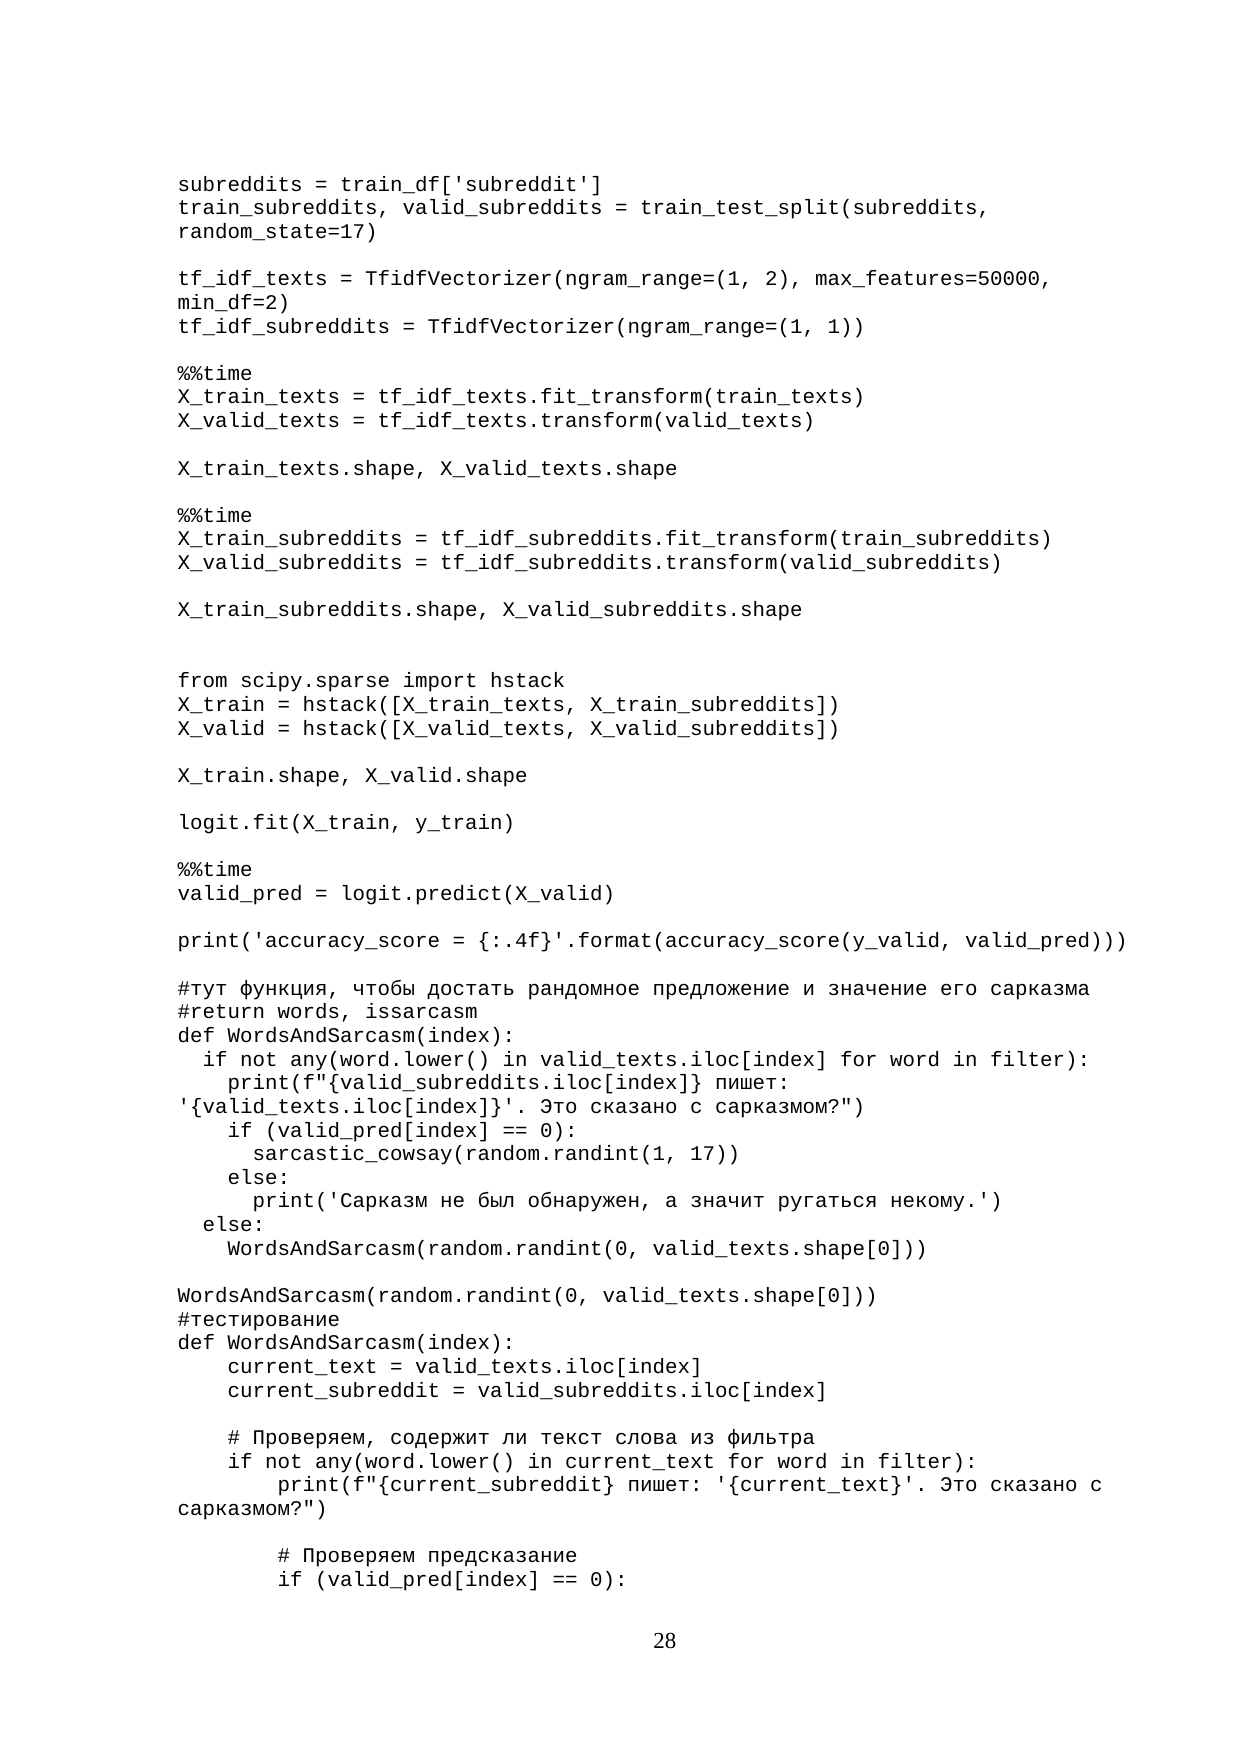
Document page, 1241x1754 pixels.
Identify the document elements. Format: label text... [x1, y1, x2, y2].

text else: [177, 1214, 1152, 1238]
text # Проверяем, содержит ли текст слова из фильтра [177, 1427, 1152, 1451]
text print(f"{current_subreddit} пишет: '{current_text}'. Это сказано с сарказмом?") [177, 1474, 1152, 1522]
text X_valid_texts = tf_idf_texts.transform(valid_texts) [177, 410, 1152, 434]
text def WordsAndSarcasm(index): [177, 1332, 1152, 1356]
text print('accuracy_score = {:.4f}'.format(accuracy_score(y_valid, valid_pred))) [177, 930, 1152, 954]
text print(f"{valid_subreddits.iloc[index]} пишет: '{valid_texts.iloc[index]}'. Это сказано с сарказмом?") [177, 1072, 1152, 1119]
text logit.fit(X_train, y_train) [177, 812, 1152, 836]
text subreddits = train_df['subreddit'] [177, 174, 1152, 197]
text if not any(word.lower() in current_text for word in filter): [177, 1451, 1152, 1474]
text %%time [177, 505, 1152, 528]
text %%time [177, 859, 1152, 883]
text else: [177, 1167, 1152, 1191]
text X_train_texts = tf_idf_texts.fit_transform(train_texts) [177, 387, 1152, 410]
text WordsAndSarcasm(random.randint(0, valid_texts.shape[0])) [177, 1238, 1152, 1261]
text current_subreddit = valid_subreddits.iloc[index] [177, 1380, 1152, 1403]
text if not any(word.lower() in valid_texts.iloc[index] for word in filter): [177, 1049, 1152, 1072]
text X_train_subreddits.shape, X_valid_subreddits.shape [177, 599, 1152, 623]
text tf_idf_texts = TfidfVectorizer(ngram_range=(1, 2), max_features=50000, min_df=2) [177, 268, 1152, 316]
text train_subreddits, valid_subreddits = train_test_split(subreddits, random_state=17) [177, 197, 1152, 245]
text #тестирование [177, 1309, 1152, 1332]
text X_train.shape, X_valid.shape [177, 765, 1152, 788]
text X_train_texts.shape, X_valid_texts.shape [177, 457, 1152, 481]
text %%time [177, 363, 1152, 387]
text X_valid_subreddits = tf_idf_subreddits.transform(valid_subreddits) [177, 552, 1152, 576]
text # Проверяем предсказание [177, 1545, 1152, 1569]
text sarcastic_cowsay(random.randint(1, 17)) [177, 1143, 1152, 1167]
text X_train_subreddits = tf_idf_subreddits.fit_transform(train_subreddits) [177, 528, 1152, 552]
text X_valid = hstack([X_valid_texts, X_valid_subreddits]) [177, 718, 1152, 741]
text print('Сарказм не был обнаружен, а значит ругаться некому.') [177, 1191, 1152, 1214]
text current_text = valid_texts.iloc[index] [177, 1356, 1152, 1380]
text #return words, issarcasm [177, 1001, 1152, 1025]
text def WordsAndSarcasm(index): [177, 1025, 1152, 1049]
text #тут функция, чтобы достать рандомное предложение и значение его сарказма [177, 978, 1152, 1001]
text if (valid_pred[index] == 0): [177, 1119, 1152, 1143]
text WordsAndSarcasm(random.randint(0, valid_texts.shape[0])) [177, 1285, 1152, 1309]
text tf_idf_subreddits = TfidfVectorizer(ngram_range=(1, 1)) [177, 316, 1152, 339]
text from scipy.sparse import hstack [177, 670, 1152, 694]
text valid_pred = logit.predict(X_valid) [177, 883, 1152, 907]
text X_train = hstack([X_train_texts, X_train_subreddits]) [177, 694, 1152, 718]
text if (valid_pred[index] == 0): [177, 1569, 1152, 1592]
